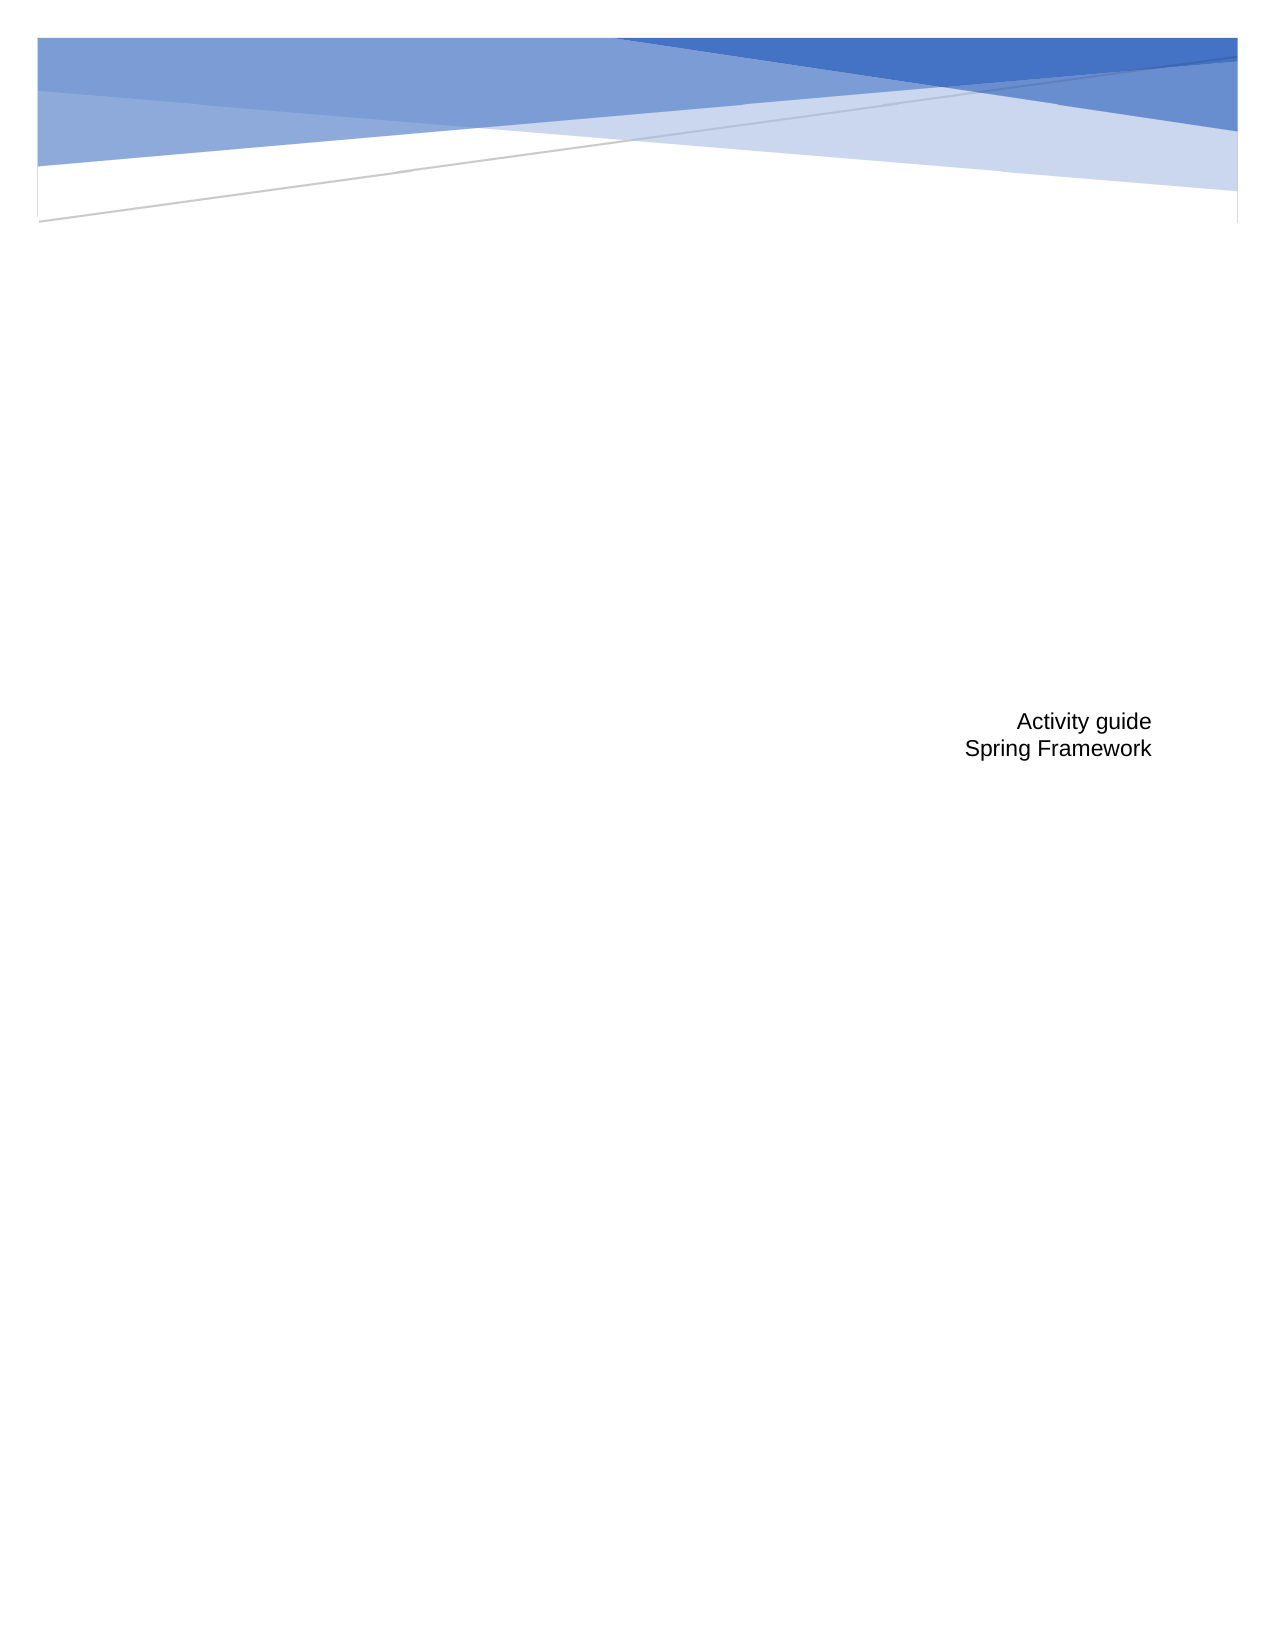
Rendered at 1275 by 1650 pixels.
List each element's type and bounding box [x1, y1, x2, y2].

picture [37, 37, 1238, 238]
